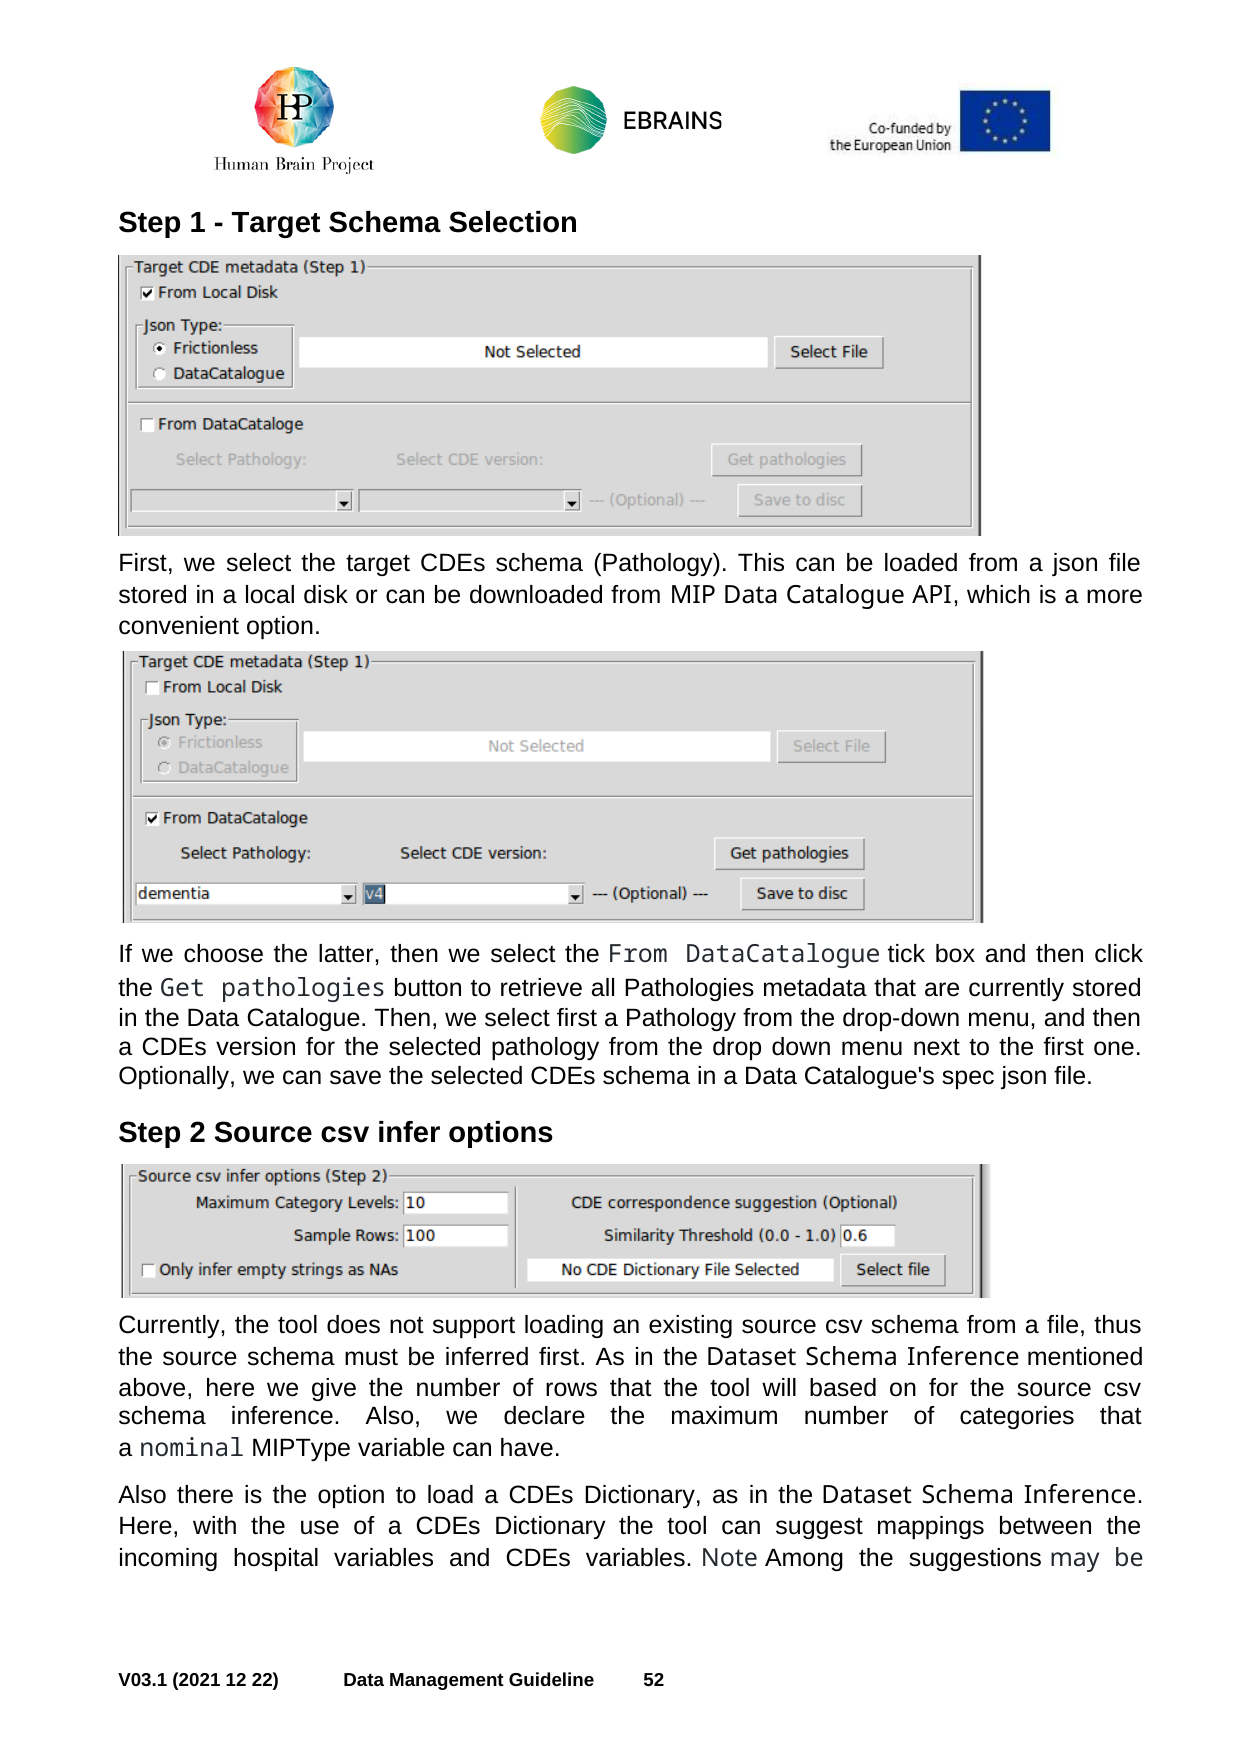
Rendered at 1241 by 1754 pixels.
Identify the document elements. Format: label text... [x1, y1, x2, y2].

picture [817, 83, 1068, 158]
picture [118, 651, 984, 923]
subtitle Step 2 Source csv infer options [118, 1114, 1143, 1148]
subtitle Step 1 - Target Schema Selection [118, 205, 1143, 239]
picture [540, 86, 722, 154]
text Currently, the tool does not support loading an existing source csv schema from a file, thus the source schema must be inferred first. As in the Dataset Schema Inference mentioned above, here we give the number of rows that the tool will based on for the source csv schema inference. Also, we declare the maximum number of categories that a nominal MIPType variable can have. [118, 1310, 1143, 1464]
text First, we select the target CDEs schema (Pathology). This can be loaded from a json file stored in a local disk or can be downloaded from MIP Data Catalogue API, which is a more convenient option. [118, 548, 1143, 639]
text If we choose the latter, then we select the From DataCatalogue tick box and then click the Get pathologies button to retrieve all Pathologies metadata that are currently stored in the Data Catalogue. Then, we select first a Pathology from the drop-down menu, and then a CDEs version for the selected pathology from the drop down menu next to the first one. Optionally, we can save the selected CDEs schema in a Data Catalogue's spec json file. [118, 935, 1143, 1089]
picture [118, 1164, 991, 1298]
picture [118, 255, 982, 536]
picture [214, 67, 374, 174]
